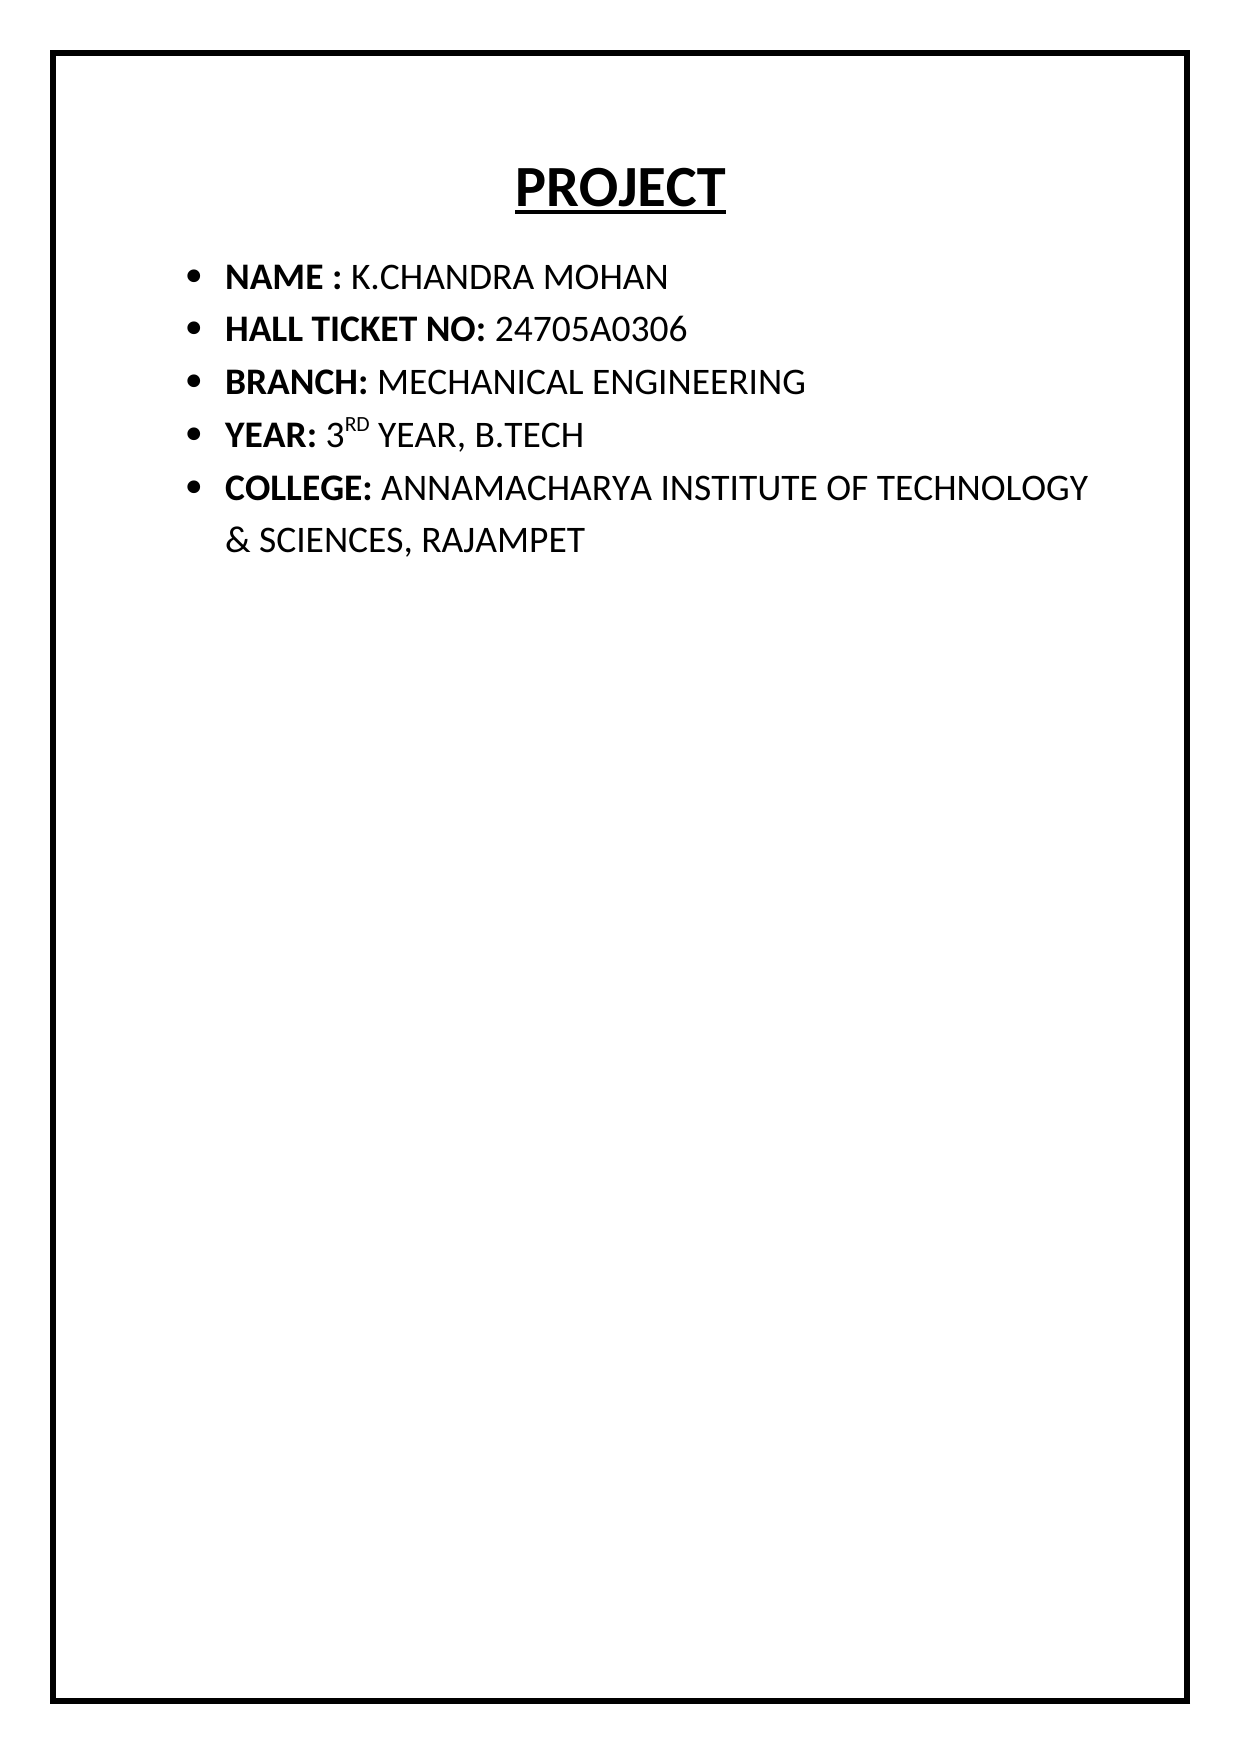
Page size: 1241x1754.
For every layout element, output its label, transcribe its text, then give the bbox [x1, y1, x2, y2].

list BRANCH: MECHANICAL ENGINEERING [187, 358, 1090, 404]
list NAME : K.CHANDRA MOHAN [187, 253, 1090, 298]
list COLLEGE: ANNAMACHARYA INSTITUTE OF TECHNOLOGY & SCIENCES, RAJAMPET [187, 463, 1090, 562]
list HALL TICKET NO: 24705A0306 [187, 305, 1090, 351]
list YEAR: 3RD YEAR, B.TECH [187, 411, 1090, 457]
text PROJECT [150, 150, 1090, 221]
